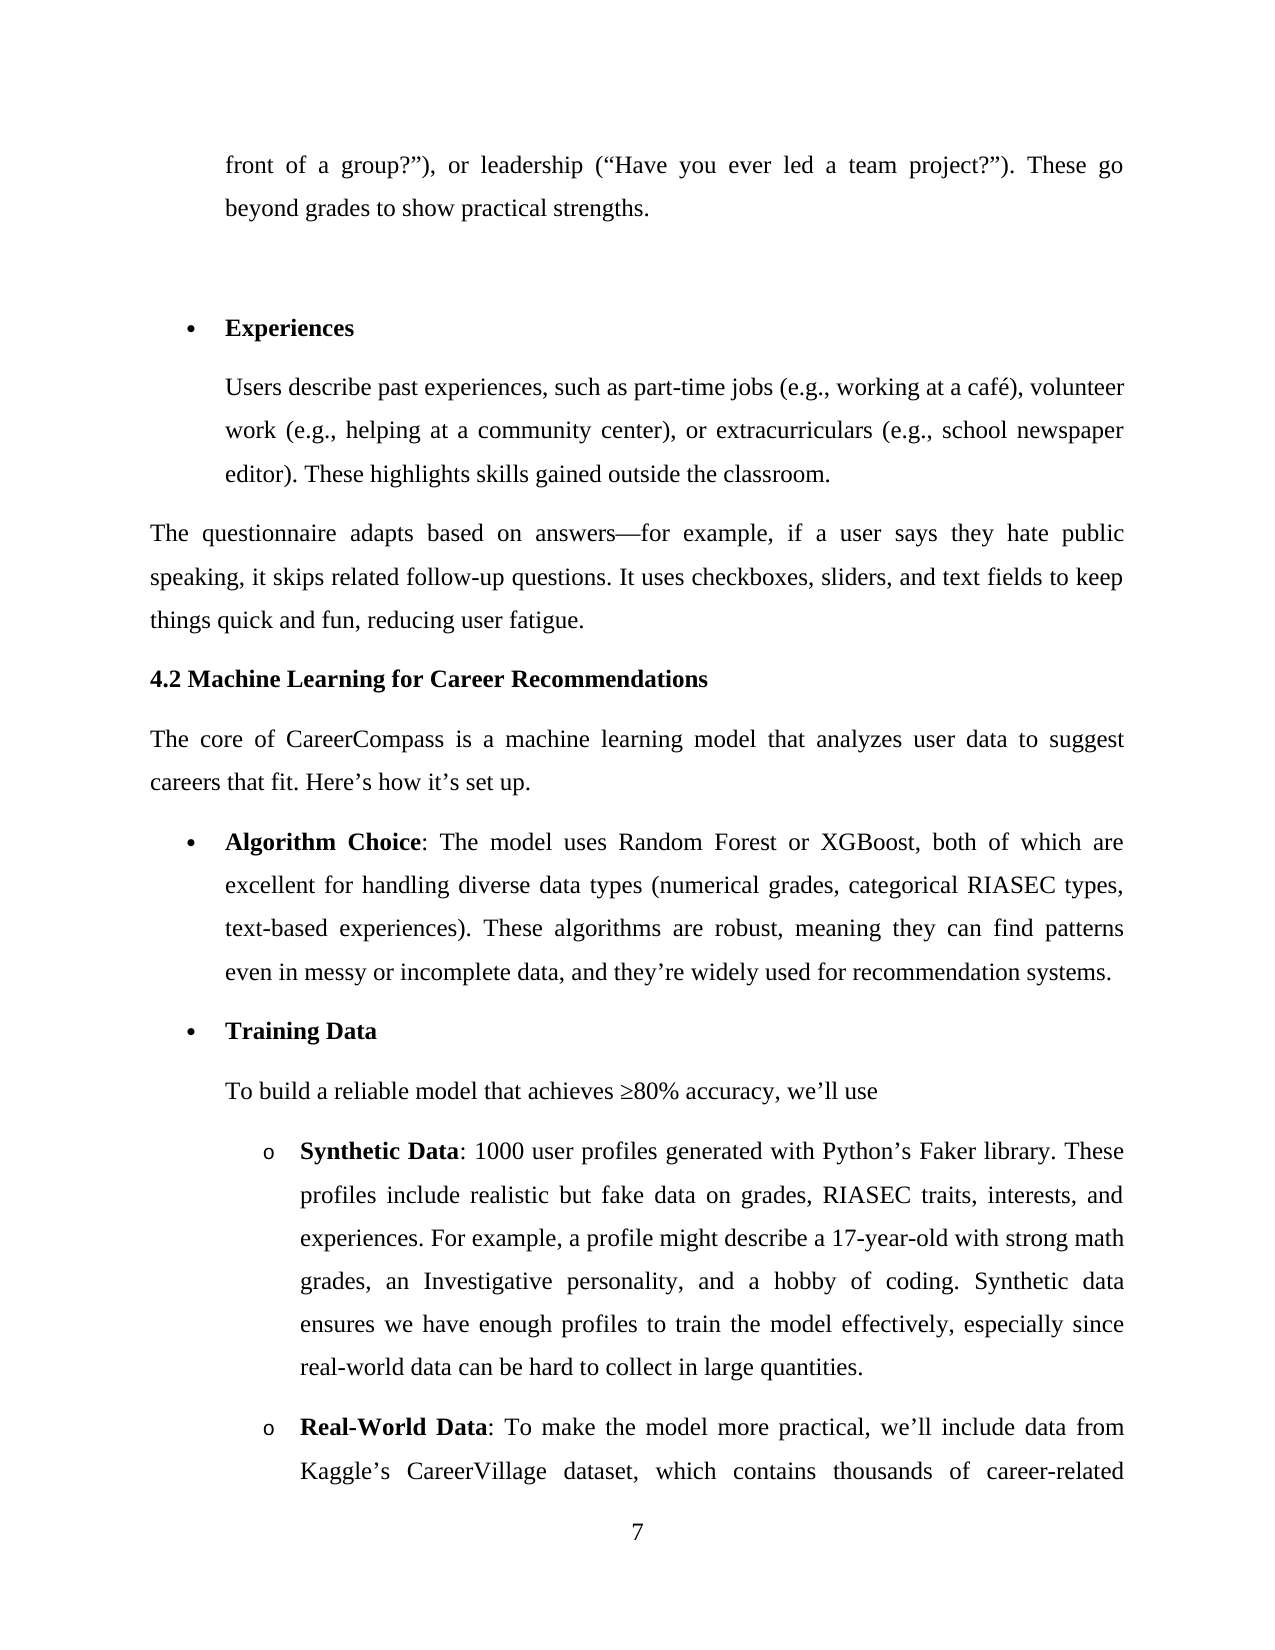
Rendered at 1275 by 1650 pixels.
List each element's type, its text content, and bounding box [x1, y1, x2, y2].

list Algorithm Choice: The model uses Random Forest or XGBoost, both of which are excellent for handling diverse data types (numerical grades, categorical RIASEC types, text-based experiences). These algorithms are robust, meaning they can find patterns even in messy or incomplete data, and they’re widely used for recommendation systems. [187, 827, 1125, 985]
list Training Data [187, 1016, 1125, 1045]
text 4.2 Machine Learning for Career Recommendations [150, 664, 1125, 693]
text The core of CareerCompass is a machine learning model that analyzes user data to suggest careers that fit. Here’s how it’s set up. [150, 724, 1125, 796]
list Experiences [187, 313, 1125, 341]
text Users describe past experiences, such as part-time jobs (e.g., working at a café), volunteer work (e.g., helping at a community center), or extracurriculars (e.g., school newspaper editor). These highlights skills gained outside the classroom. [225, 372, 1125, 487]
list Synthetic Data: 1000 user profiles generated with Python’s Faker library. These profiles include realistic but fake data on grades, RIASEC traits, interests, and experiences. For example, a profile might describe a 17-year-old with strong math grades, an Investigative personality, and a hobby of coding. Synthetic data ensures we have enough profiles to train the model effectively, especially since real-world data can be hard to collect in large quantities. [262, 1136, 1125, 1381]
text The questionnaire adapts based on answers—for example, if a user says they hate public speaking, it skips related follow-up questions. It uses checkboxes, sliders, and text fields to keep things quick and fun, reducing user fatigue. [150, 518, 1125, 633]
text To build a reliable model that achieves ≥80% accuracy, we’ll use [225, 1076, 1125, 1105]
